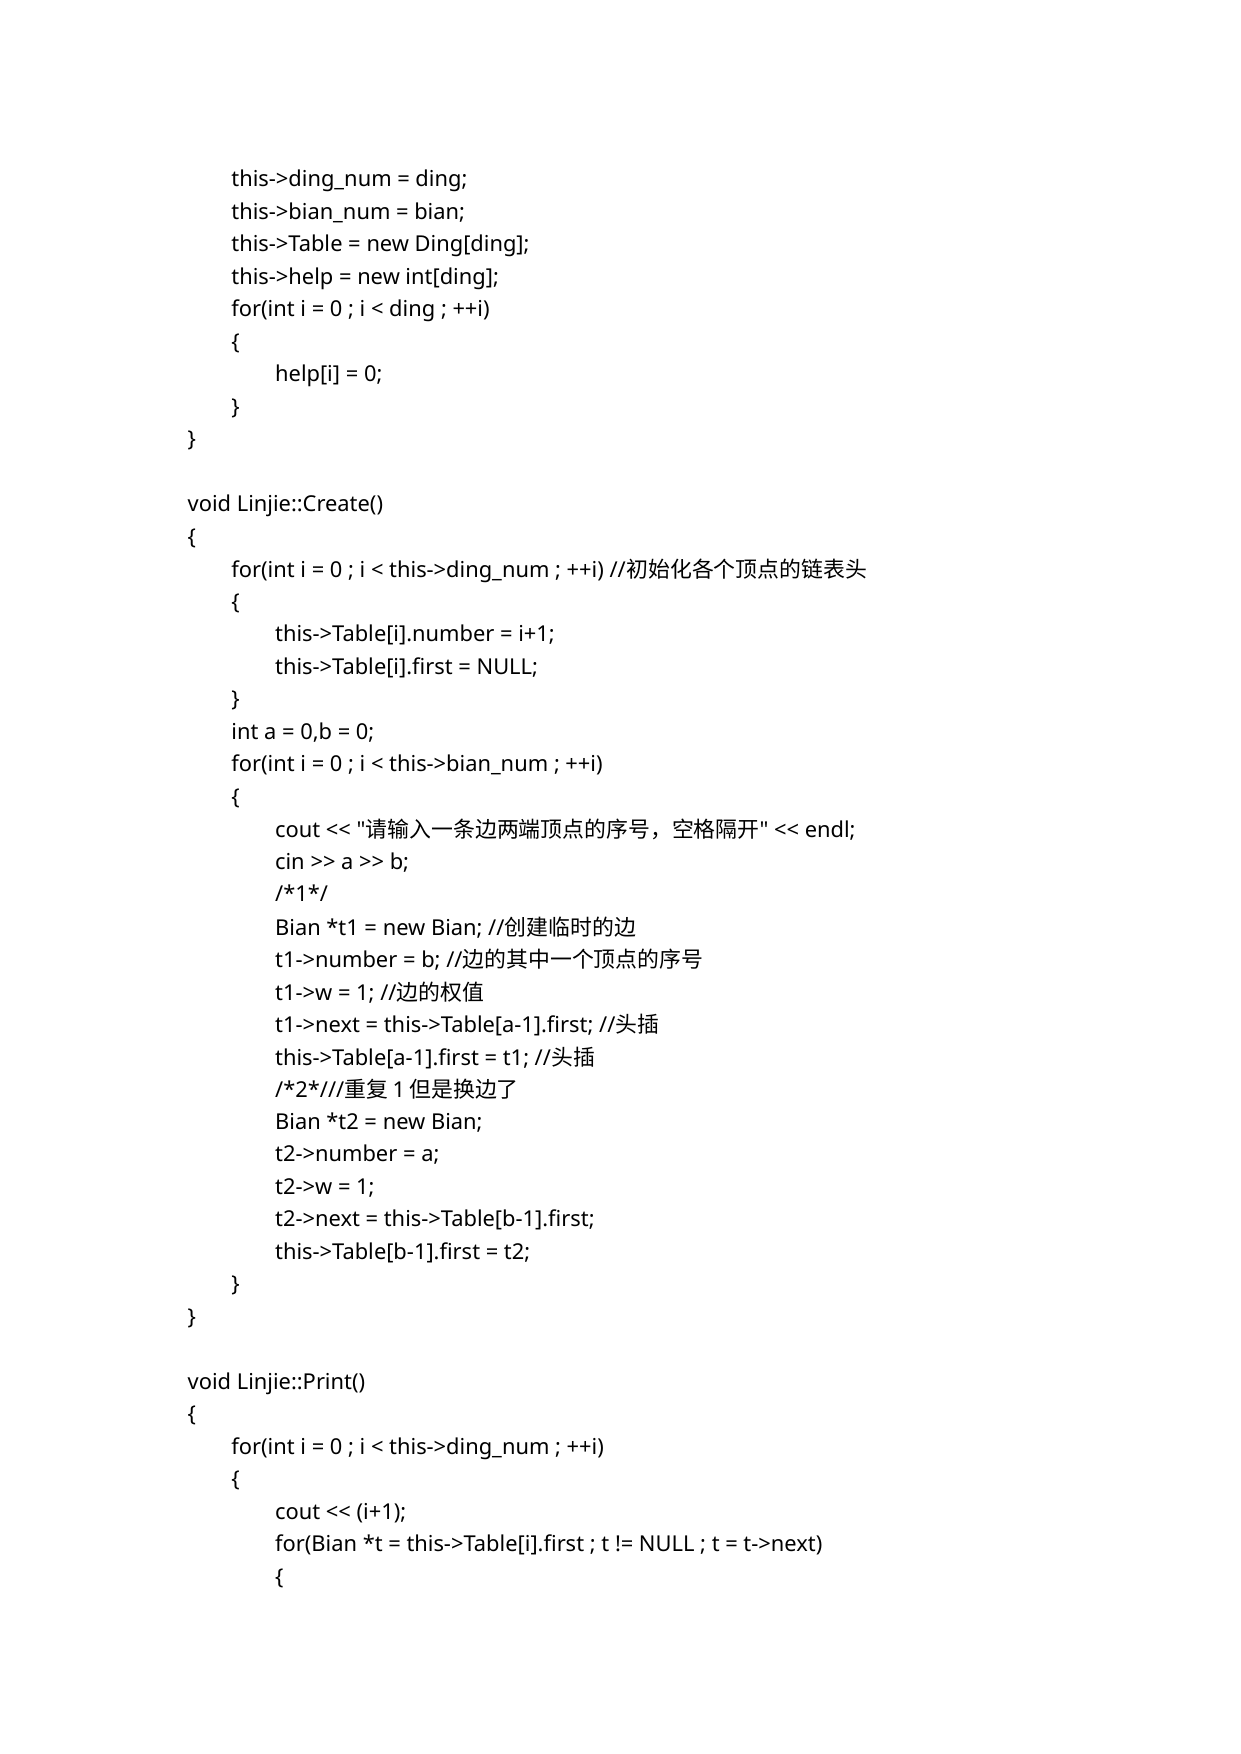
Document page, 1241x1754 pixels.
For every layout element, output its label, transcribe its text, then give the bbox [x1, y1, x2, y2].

text void Linjie::Create() [187, 487, 1053, 519]
text cout << (i+1); [187, 1494, 1053, 1527]
text this->bian_num = bian; [187, 194, 1053, 227]
text { [187, 1397, 1053, 1429]
text t1->w = 1; //边的权值 [187, 974, 1053, 1007]
text } [187, 682, 1053, 714]
text this->Table[a-1].first = t1; //头插 [187, 1039, 1053, 1072]
text void Linjie::Print() [187, 1364, 1053, 1397]
text cin >> a >> b; [187, 844, 1053, 877]
text for(int i = 0 ; i < ding ; ++i) [187, 292, 1053, 324]
text help[i] = 0; [187, 357, 1053, 389]
text for(int i = 0 ; i < this->ding_num ; ++i) [187, 1429, 1053, 1462]
text /*2*///重复1但是换边了 [187, 1072, 1053, 1104]
text { [187, 779, 1053, 812]
text /*1*/ [187, 877, 1053, 909]
text } [187, 422, 1053, 454]
text } [187, 1267, 1053, 1299]
text t1->next = this->Table[a-1].first; //头插 [187, 1007, 1053, 1039]
text } [187, 1299, 1053, 1332]
text cout << "请输入一条边两端顶点的序号，空格隔开" << endl; [187, 812, 1053, 844]
text Bian *t2 = new Bian; [187, 1104, 1053, 1137]
text } [187, 389, 1053, 422]
text { [187, 1559, 1053, 1592]
text t2->number = a; [187, 1137, 1053, 1169]
text this->Table[i].first = NULL; [187, 649, 1053, 682]
text this->Table[b-1].first = t2; [187, 1234, 1053, 1267]
text t2->w = 1; [187, 1169, 1053, 1202]
text t2->next = this->Table[b-1].first; [187, 1202, 1053, 1234]
text this->ding_num = ding; [187, 162, 1053, 194]
text this->help = new int[ding]; [187, 259, 1053, 292]
text for(int i = 0 ; i < this->bian_num ; ++i) [187, 747, 1053, 779]
text for(int i = 0 ; i < this->ding_num ; ++i) //初始化各个顶点的链表头 [187, 552, 1053, 584]
text int a = 0,b = 0; [187, 714, 1053, 747]
text Bian *t1 = new Bian; //创建临时的边 [187, 909, 1053, 942]
text this->Table[i].number = i+1; [187, 617, 1053, 649]
text { [187, 519, 1053, 552]
text this->Table = new Ding[ding]; [187, 227, 1053, 259]
text { [187, 584, 1053, 617]
text t1->number = b; //边的其中一个顶点的序号 [187, 942, 1053, 974]
text { [187, 324, 1053, 357]
text { [187, 1462, 1053, 1494]
text for(Bian *t = this->Table[i].first ; t != NULL ; t = t->next) [187, 1527, 1053, 1559]
